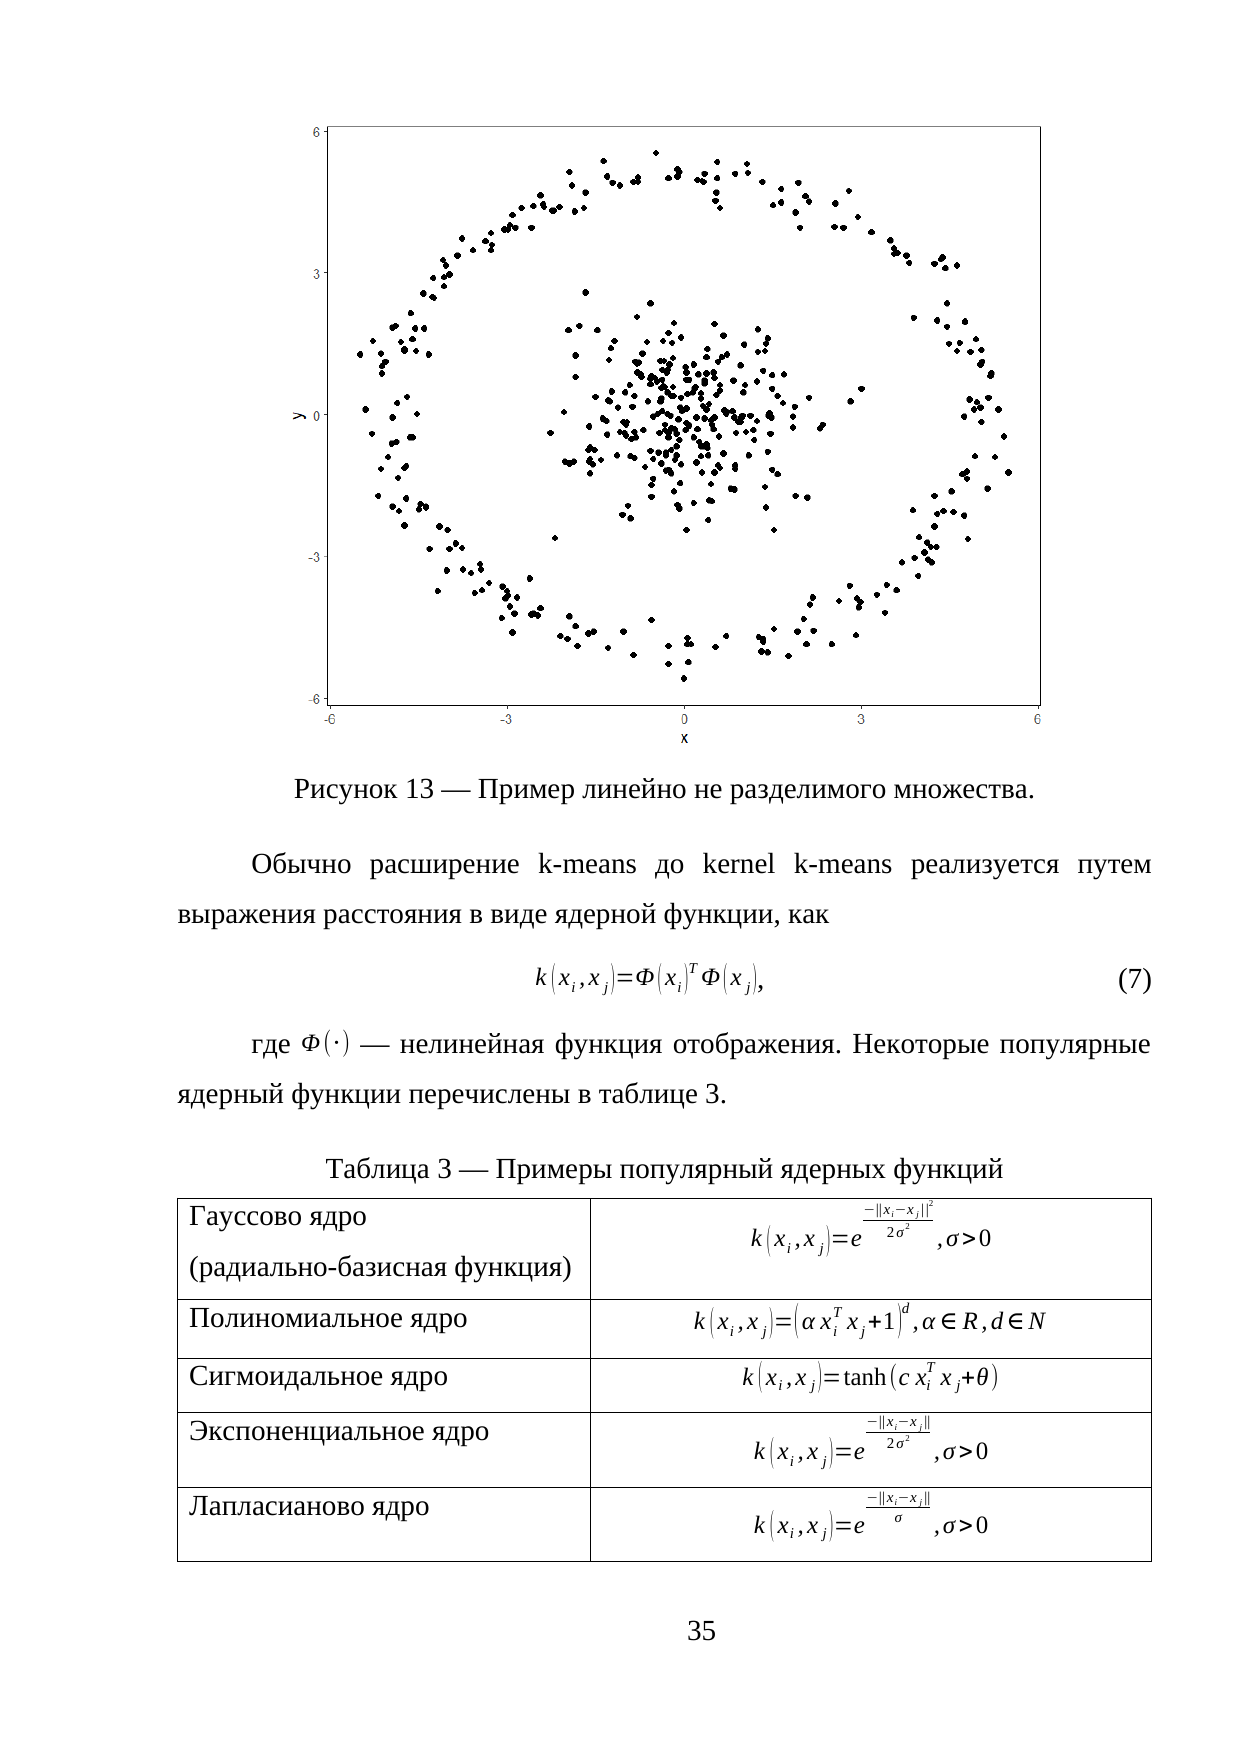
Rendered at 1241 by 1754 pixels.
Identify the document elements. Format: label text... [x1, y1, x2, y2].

table_header Гауссово ядро (радиально-базисная функция) [178, 1199, 590, 1299]
table_cell [591, 1488, 1151, 1561]
table_header [591, 1199, 1151, 1299]
table_cell [591, 1359, 1151, 1412]
table_cell Лапласианово ядро [178, 1488, 590, 1561]
table_cell Экспоненциальное ядро [178, 1413, 590, 1487]
text где — нелинейная функция отображения. Некоторые популярные ядерный функции перечислены в таблице 3. [177, 1026, 1152, 1109]
table_cell Сигмоидальное ядро [178, 1359, 590, 1412]
table_cell [591, 1413, 1151, 1487]
picture [281, 118, 1048, 754]
table_cell [591, 1300, 1151, 1357]
text Обычно расширение k-means до kernel k-means реализуется путем выражения расстояния в виде ядерной функции, как [177, 846, 1152, 930]
table_cell Полиномиальное ядро [178, 1300, 590, 1357]
